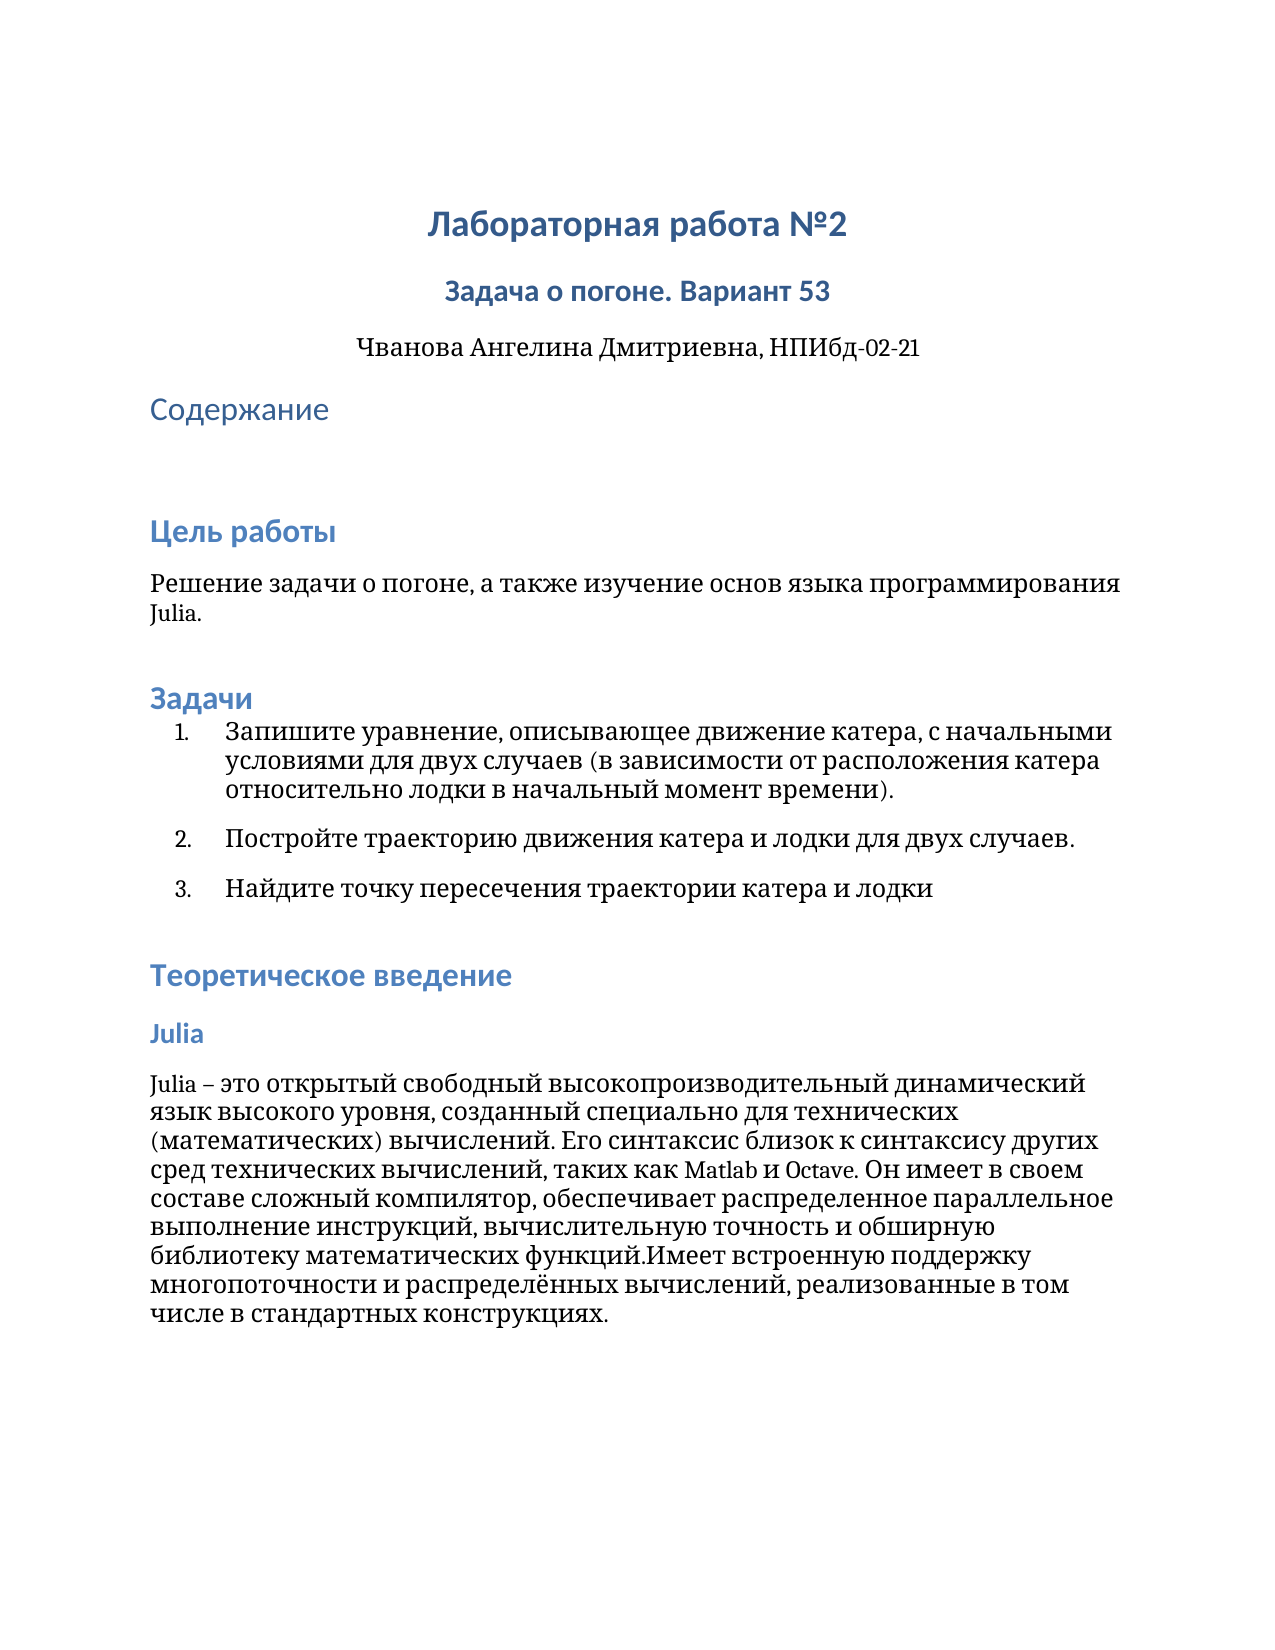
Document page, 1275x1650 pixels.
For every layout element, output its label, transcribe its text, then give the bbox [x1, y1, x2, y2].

subtitle Цель работы [150, 510, 1125, 551]
list Найдите точку пересечения траектории катера и лодки [175, 875, 1125, 903]
title Лабораторная работа №2 [150, 200, 1125, 246]
subtitle Julia [150, 1015, 1125, 1051]
text Julia – это открытый свободный высокопроизводительный динамический язык высокого уровня, созданный специально для технических (математических) вычислений. Его синтаксис близок к синтаксису других сред технических вычислений, таких как Matlab и Octave. Он имеет в своем составе сложный компилятор, обеспечивает распределенное параллельное выполнение инструкций, вычислительную точность и обширную библиотеку математических функций.Имеет встроенную поддержку многопоточности и распределённых вычислений, реализованные в том числе в стандартных конструкциях. [150, 1069, 1125, 1328]
text Решение задачи о погоне, а также изучение основ языка программирования Julia. [150, 570, 1125, 627]
list Постройте траекторию движения катера и лодки для двух случаев. [175, 825, 1125, 854]
list Запишите уравнение, описывающее движение катера, с начальными условиями для двух случаев (в зависимости от расположения катера относительно лодки в начальный момент времени). [175, 718, 1125, 804]
subtitle Задача о погоне. Вариант 53 [150, 271, 1125, 309]
text Чванова Ангелина Дмитриевна, НПИбд-02-21 [150, 334, 1125, 363]
subtitle Задачи [150, 677, 1125, 718]
subtitle Теоретическое введение [150, 953, 1125, 994]
